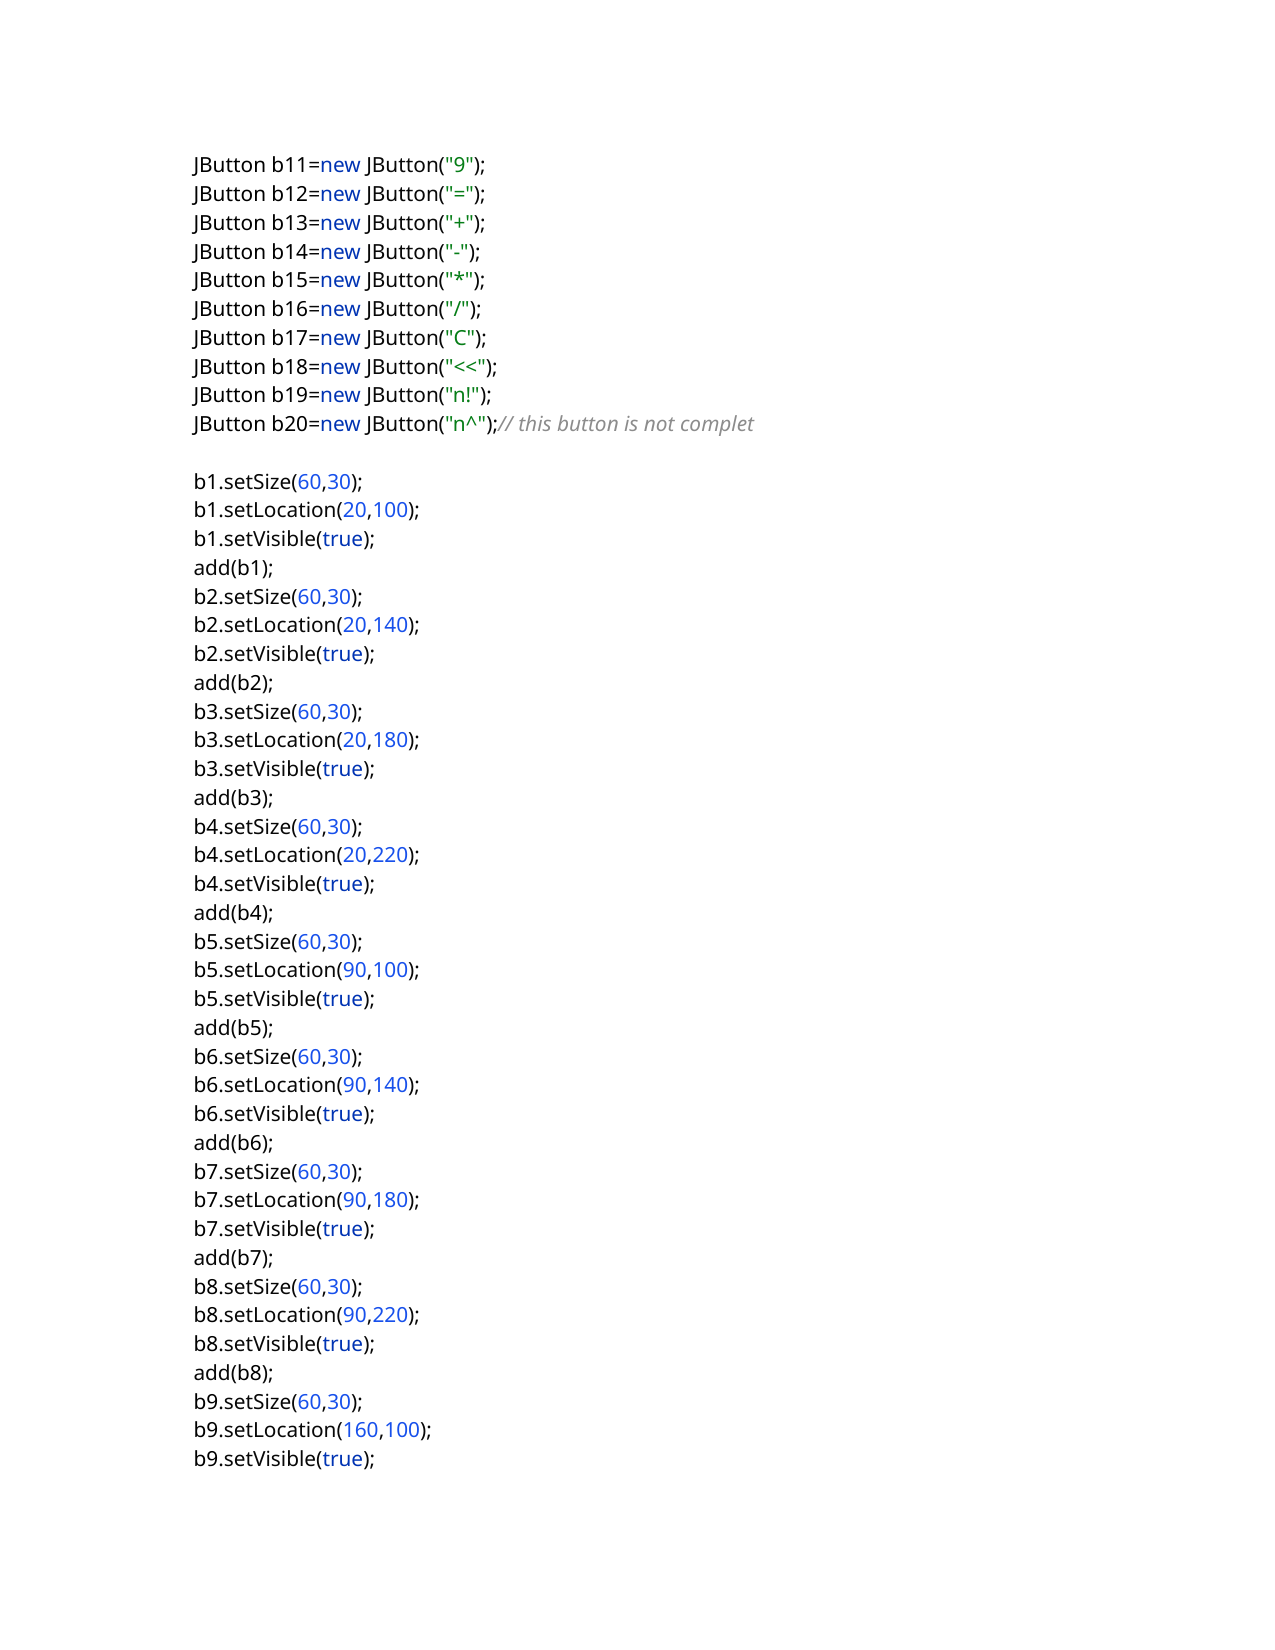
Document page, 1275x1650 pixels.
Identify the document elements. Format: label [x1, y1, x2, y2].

text [150, 150, 1125, 1472]
